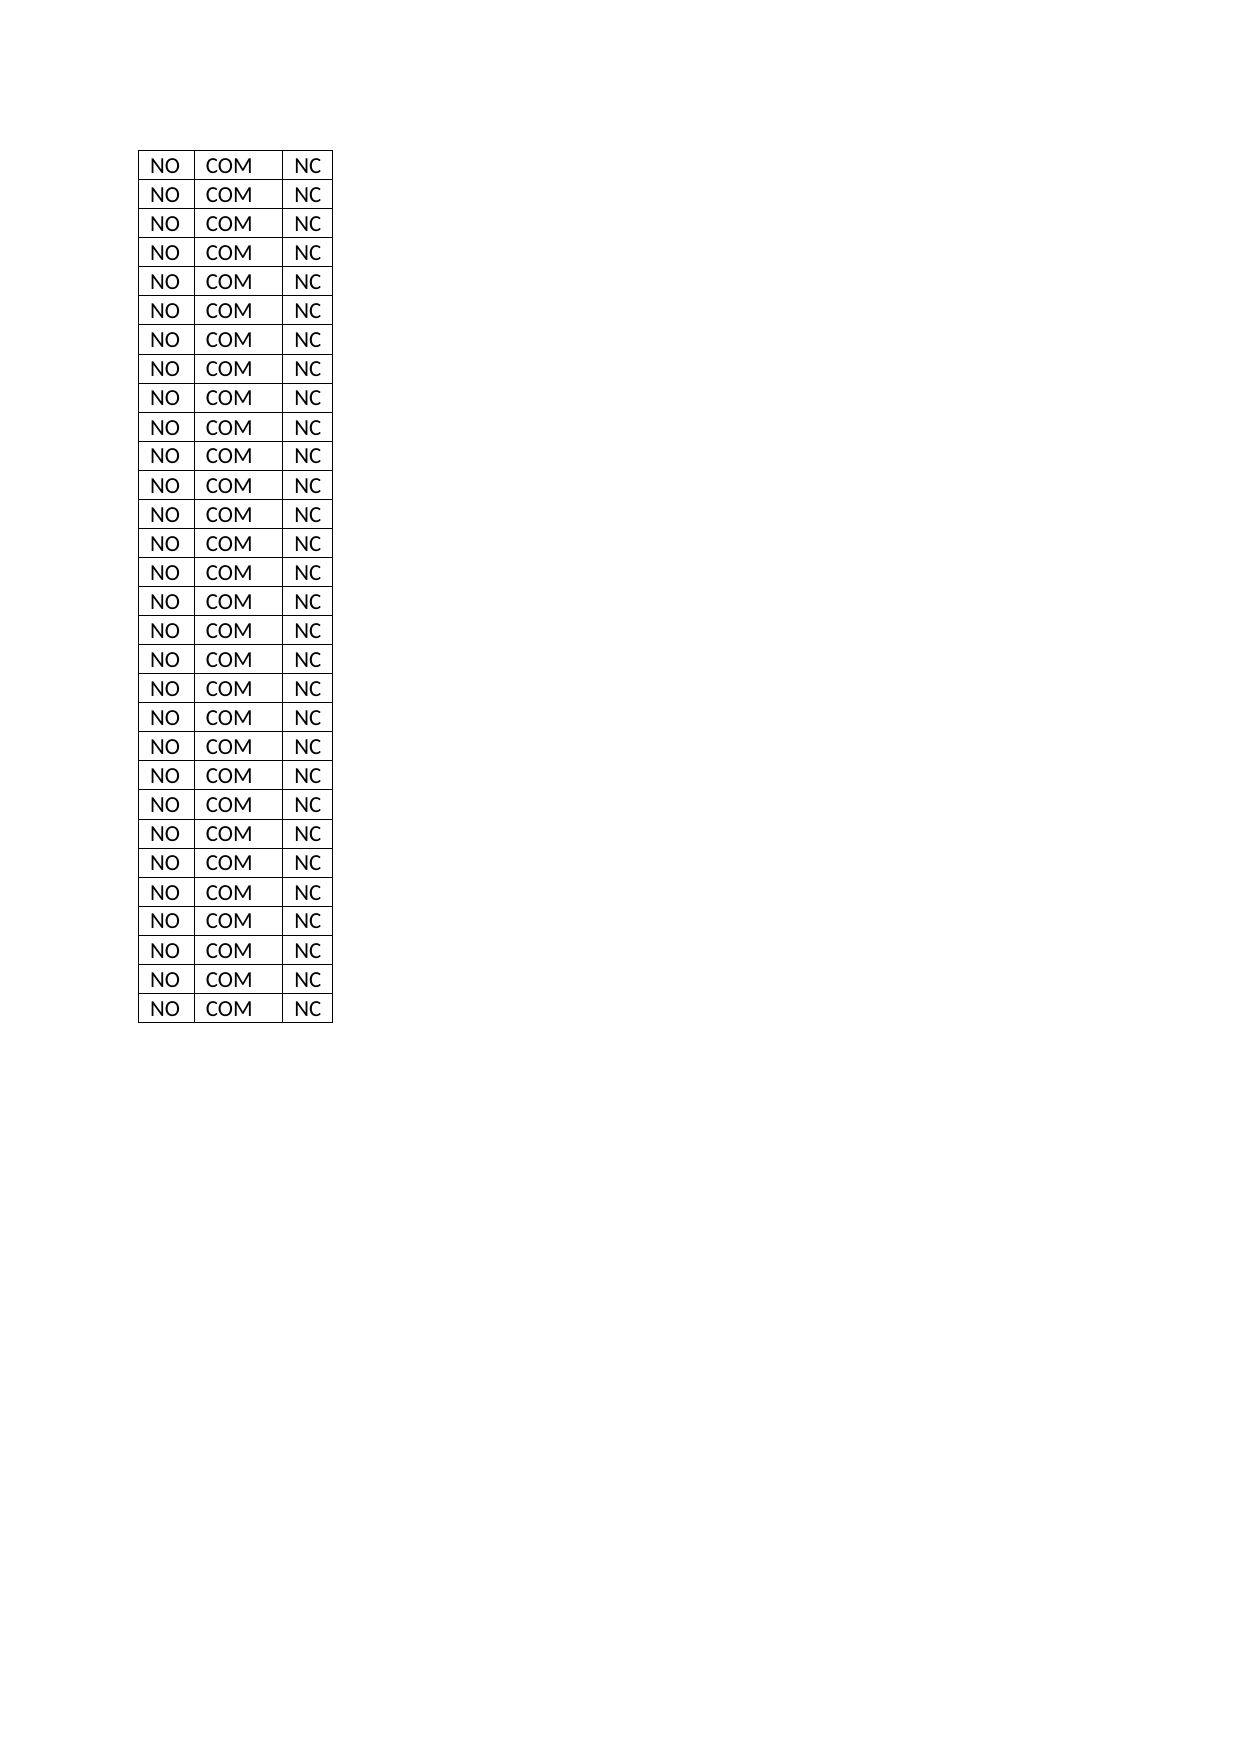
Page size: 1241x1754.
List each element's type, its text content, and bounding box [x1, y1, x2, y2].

table_cell NC [283, 790, 332, 818]
table_cell NO [139, 587, 194, 615]
table_cell COM [195, 994, 282, 1022]
table_cell COM [195, 849, 282, 877]
table_cell NO [139, 645, 194, 673]
table_cell NC [283, 761, 332, 789]
table_cell COM [195, 209, 282, 237]
table_cell NO [139, 820, 194, 847]
table_cell NC [283, 442, 332, 470]
table_cell NC [283, 616, 332, 644]
table_cell NC [283, 355, 332, 382]
table_cell NO [139, 355, 194, 382]
table_cell NC [283, 238, 332, 266]
table_cell NC [283, 413, 332, 441]
table_cell COM [195, 761, 282, 789]
table_cell COM [195, 180, 282, 208]
table_cell NO [139, 296, 194, 324]
table_cell COM [195, 558, 282, 586]
table_cell NO [139, 442, 194, 470]
table_cell COM [195, 732, 282, 760]
table_cell COM [195, 674, 282, 702]
table_cell COM [195, 820, 282, 847]
table_cell NO [139, 732, 194, 760]
table_cell NO [139, 994, 194, 1022]
table_cell NC [283, 820, 332, 847]
table_cell COM [195, 936, 282, 964]
table_cell NO [139, 180, 194, 208]
table_cell NC [283, 558, 332, 586]
table_cell NO [139, 529, 194, 557]
table_cell NC [283, 645, 332, 673]
table_cell NC [283, 732, 332, 760]
table_cell NC [283, 209, 332, 237]
table_cell NO [139, 325, 194, 353]
table_cell NO [139, 936, 194, 964]
table_cell NC [283, 878, 332, 906]
table_cell COM [195, 471, 282, 499]
table_header NC [283, 151, 332, 179]
table_cell NO [139, 849, 194, 877]
table_cell COM [195, 238, 282, 266]
table_cell COM [195, 529, 282, 557]
table_cell NO [139, 674, 194, 702]
table_cell COM [195, 500, 282, 528]
table_cell NO [139, 878, 194, 906]
table_cell NO [139, 907, 194, 935]
table_cell NC [283, 529, 332, 557]
table_cell COM [195, 907, 282, 935]
table_cell NO [139, 500, 194, 528]
table_cell COM [195, 965, 282, 993]
table_cell NO [139, 267, 194, 295]
table_cell COM [195, 645, 282, 673]
table_cell COM [195, 355, 282, 382]
table_header NO [139, 151, 194, 179]
table_cell NC [283, 674, 332, 702]
table_cell NO [139, 413, 194, 441]
table_cell NC [283, 471, 332, 499]
table_cell NC [283, 296, 332, 324]
table_cell NC [283, 180, 332, 208]
table_cell COM [195, 296, 282, 324]
table_cell NC [283, 849, 332, 877]
table_cell NC [283, 703, 332, 731]
table_cell NC [283, 267, 332, 295]
table_cell COM [195, 616, 282, 644]
table_cell NO [139, 238, 194, 266]
table_cell NC [283, 965, 332, 993]
table_cell NO [139, 616, 194, 644]
table_cell NO [139, 761, 194, 789]
table_cell NO [139, 790, 194, 818]
table_cell COM [195, 878, 282, 906]
table_cell COM [195, 267, 282, 295]
table_cell NO [139, 209, 194, 237]
table_cell COM [195, 587, 282, 615]
table_header COM [195, 151, 282, 179]
table_cell COM [195, 384, 282, 412]
table_cell NO [139, 384, 194, 412]
table_cell NC [283, 936, 332, 964]
table_cell NO [139, 558, 194, 586]
table_cell NC [283, 587, 332, 615]
table_cell NC [283, 500, 332, 528]
table_cell COM [195, 703, 282, 731]
table_cell NC [283, 325, 332, 353]
table_cell COM [195, 442, 282, 470]
table_cell COM [195, 790, 282, 818]
table_cell NC [283, 384, 332, 412]
table_cell NO [139, 965, 194, 993]
table_cell COM [195, 325, 282, 353]
table_cell NO [139, 703, 194, 731]
table_cell NO [139, 471, 194, 499]
table_cell COM [195, 413, 282, 441]
table_cell NC [283, 907, 332, 935]
table_cell NC [283, 994, 332, 1022]
